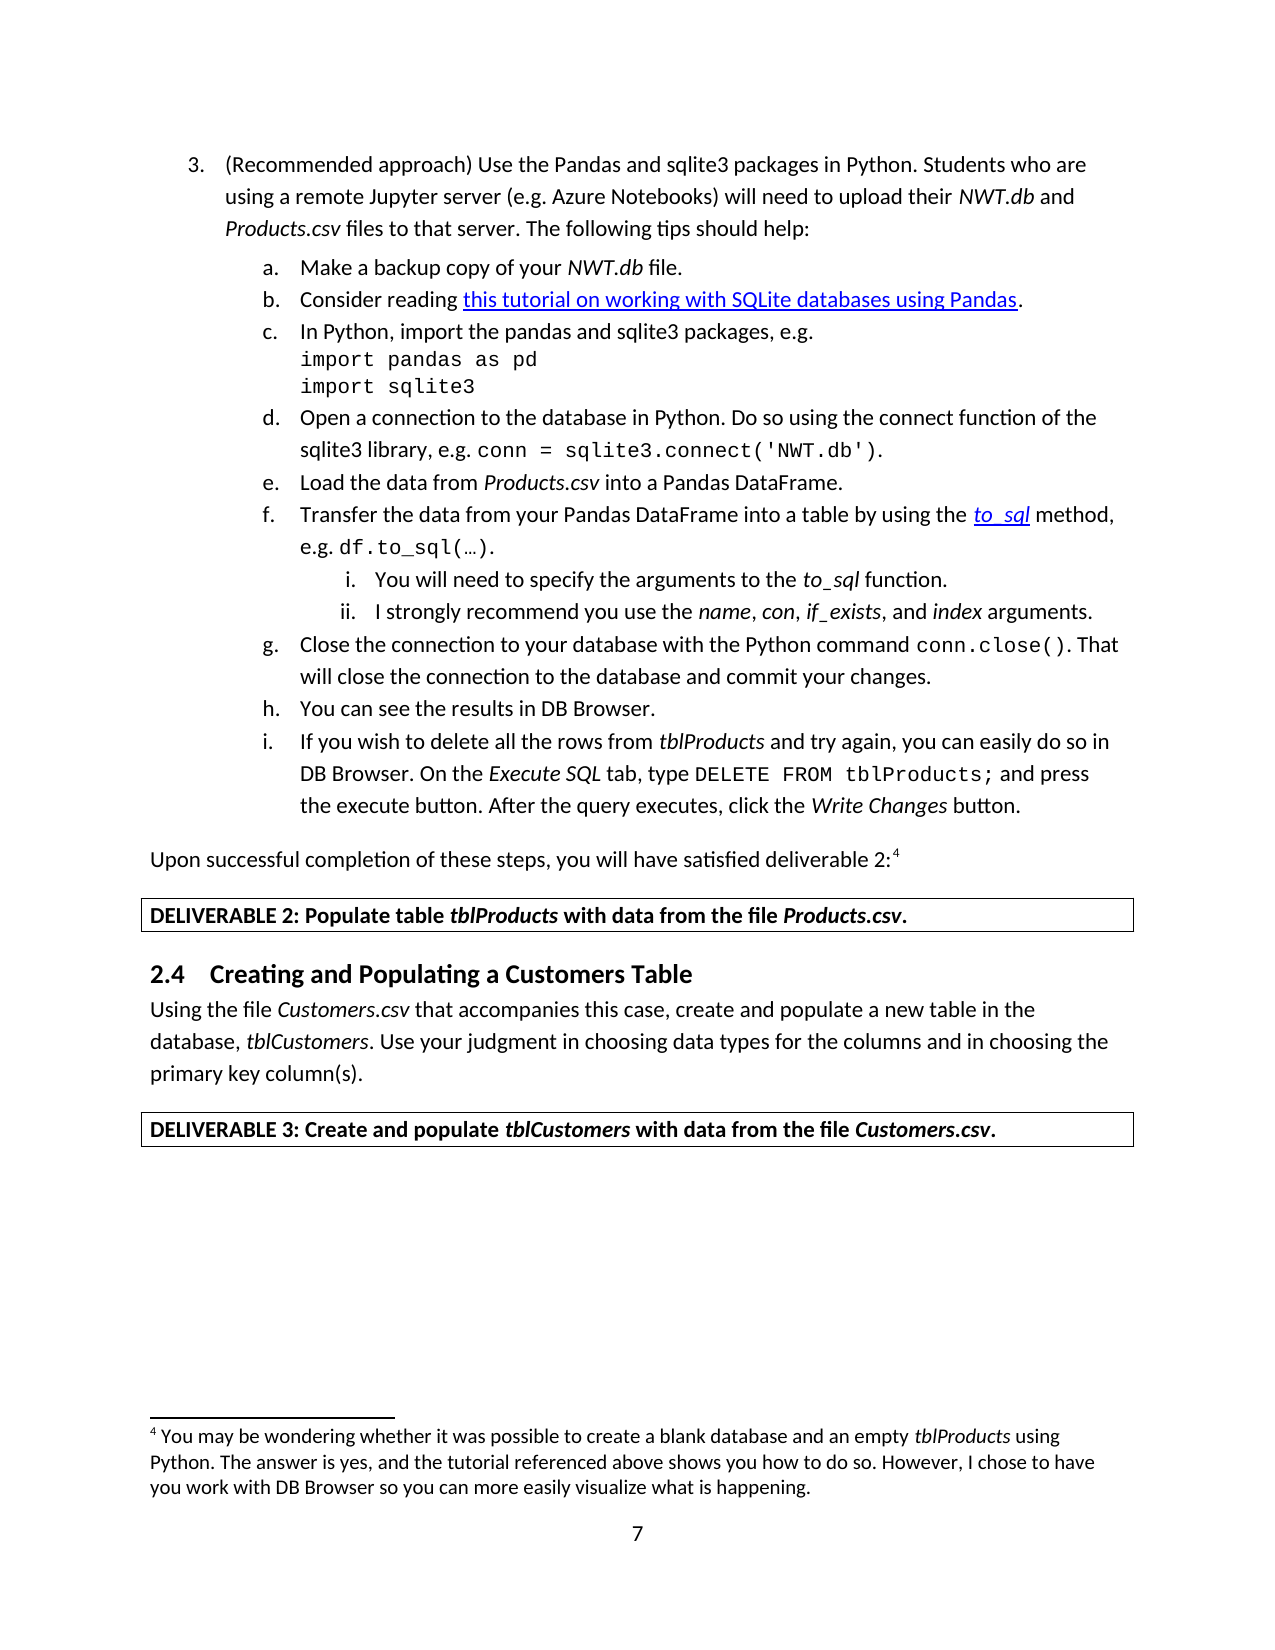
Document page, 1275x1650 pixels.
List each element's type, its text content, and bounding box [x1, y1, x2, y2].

text DELIVERABLE 3: Create and populate tblCustomers with data from the file Customers.csv. [142, 1113, 1133, 1146]
list I strongly recommend you use the name, con, if_exists, and index arguments. [356, 597, 1125, 626]
list Close the connection to your database with the Python command conn.close(). That will close the connection to the database and commit your changes. [262, 630, 1125, 690]
list If you wish to delete all the rows from tblProducts and try again, you can easily do so in DB Browser. On the Execute SQL tab, type DELETE FROM tblProducts; and press the execute button. After the query executes, click the Write Changes button. [262, 727, 1125, 820]
text Upon successful completion of these steps, you will have satisfied deliverable 2: [150, 845, 1125, 873]
list You will need to specify the arguments to the to_sql function. [356, 565, 1125, 593]
text Using the file Customers.csv that accompanies this case, create and populate a new table in the database, tblCustomers. Use your judgment in choosing data types for the columns and in choosing the primary key column(s). [150, 995, 1125, 1087]
list (Recommended approach) Use the Pandas and sqlite3 packages in Python. Students who are using a remote Jupyter server (e.g. Azure Notebooks) will need to upload their NWT.db and Products.csv files to that server. The following tips should help: [187, 150, 1125, 242]
list Make a backup copy of your NWT.db file. [262, 253, 1125, 281]
list Transfer the data from your Pandas DataFrame into a table by using the to_sql method, e.g. df.to_sql(…). [262, 500, 1125, 561]
subtitle Creating and Populating a Customers Table [150, 957, 1125, 990]
list You can see the results in DB Browser. [262, 694, 1125, 723]
list Load the data from Products.csv into a Pandas DataFrame. [262, 468, 1125, 496]
list In Python, import the pandas and sqlite3 packages, e.g. import pandas as pd import sqlite3 [262, 317, 1125, 399]
list Consider reading this tutorial on working with SQLite databases using Pandas. [262, 285, 1125, 313]
text DELIVERABLE 2: Populate table tblProducts with data from the file Products.csv. [142, 899, 1133, 931]
list Open a connection to the database in Python. Do so using the connect function of the sqlite3 library, e.g. conn = sqlite3.connect('NWT.db'). [262, 403, 1125, 464]
